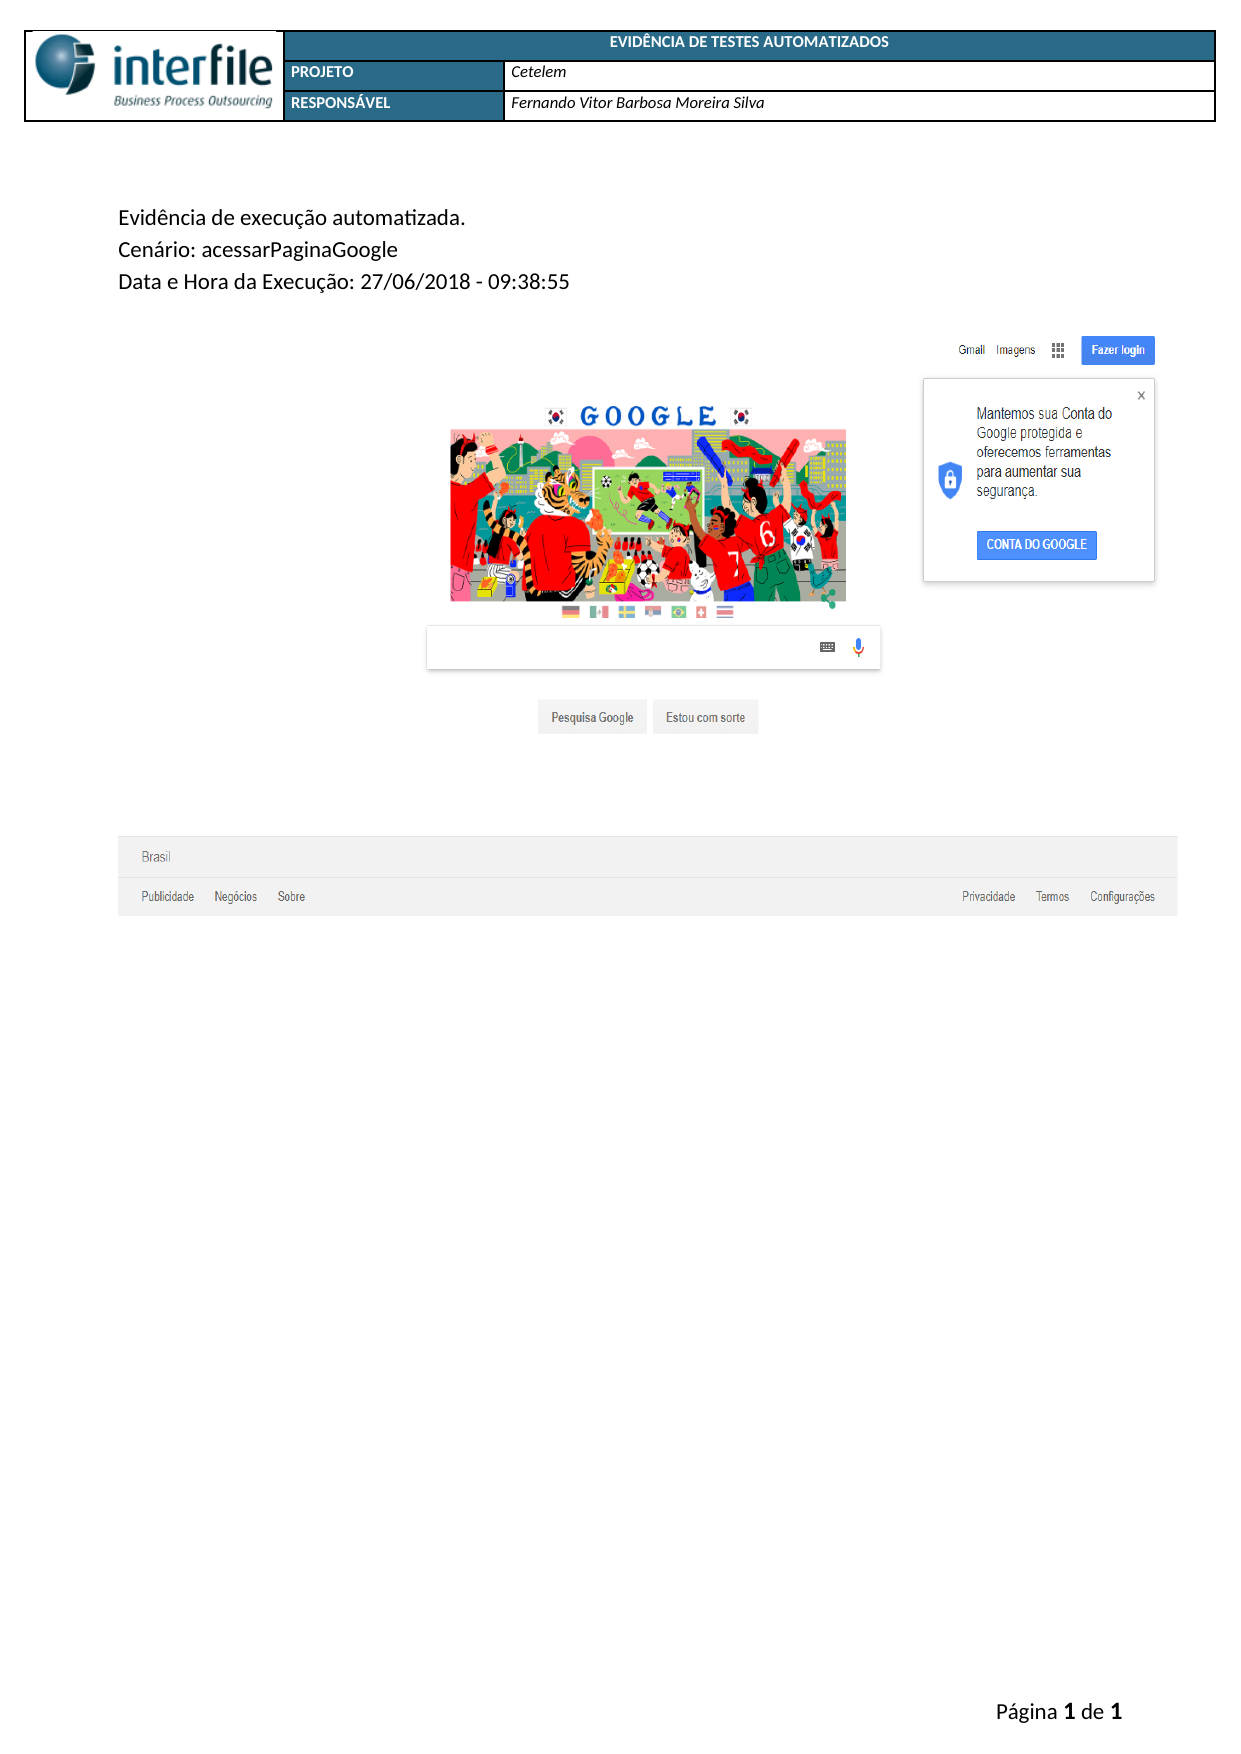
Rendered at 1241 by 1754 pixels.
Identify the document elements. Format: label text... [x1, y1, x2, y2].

picture [118, 320, 1178, 916]
text Evidência de execução automatizada. Cenário: acessarPaginaGoogle Data e Hora da Execução: 27/06/2018 - 09:38:55 [118, 203, 1122, 295]
picture [32, 31, 277, 112]
